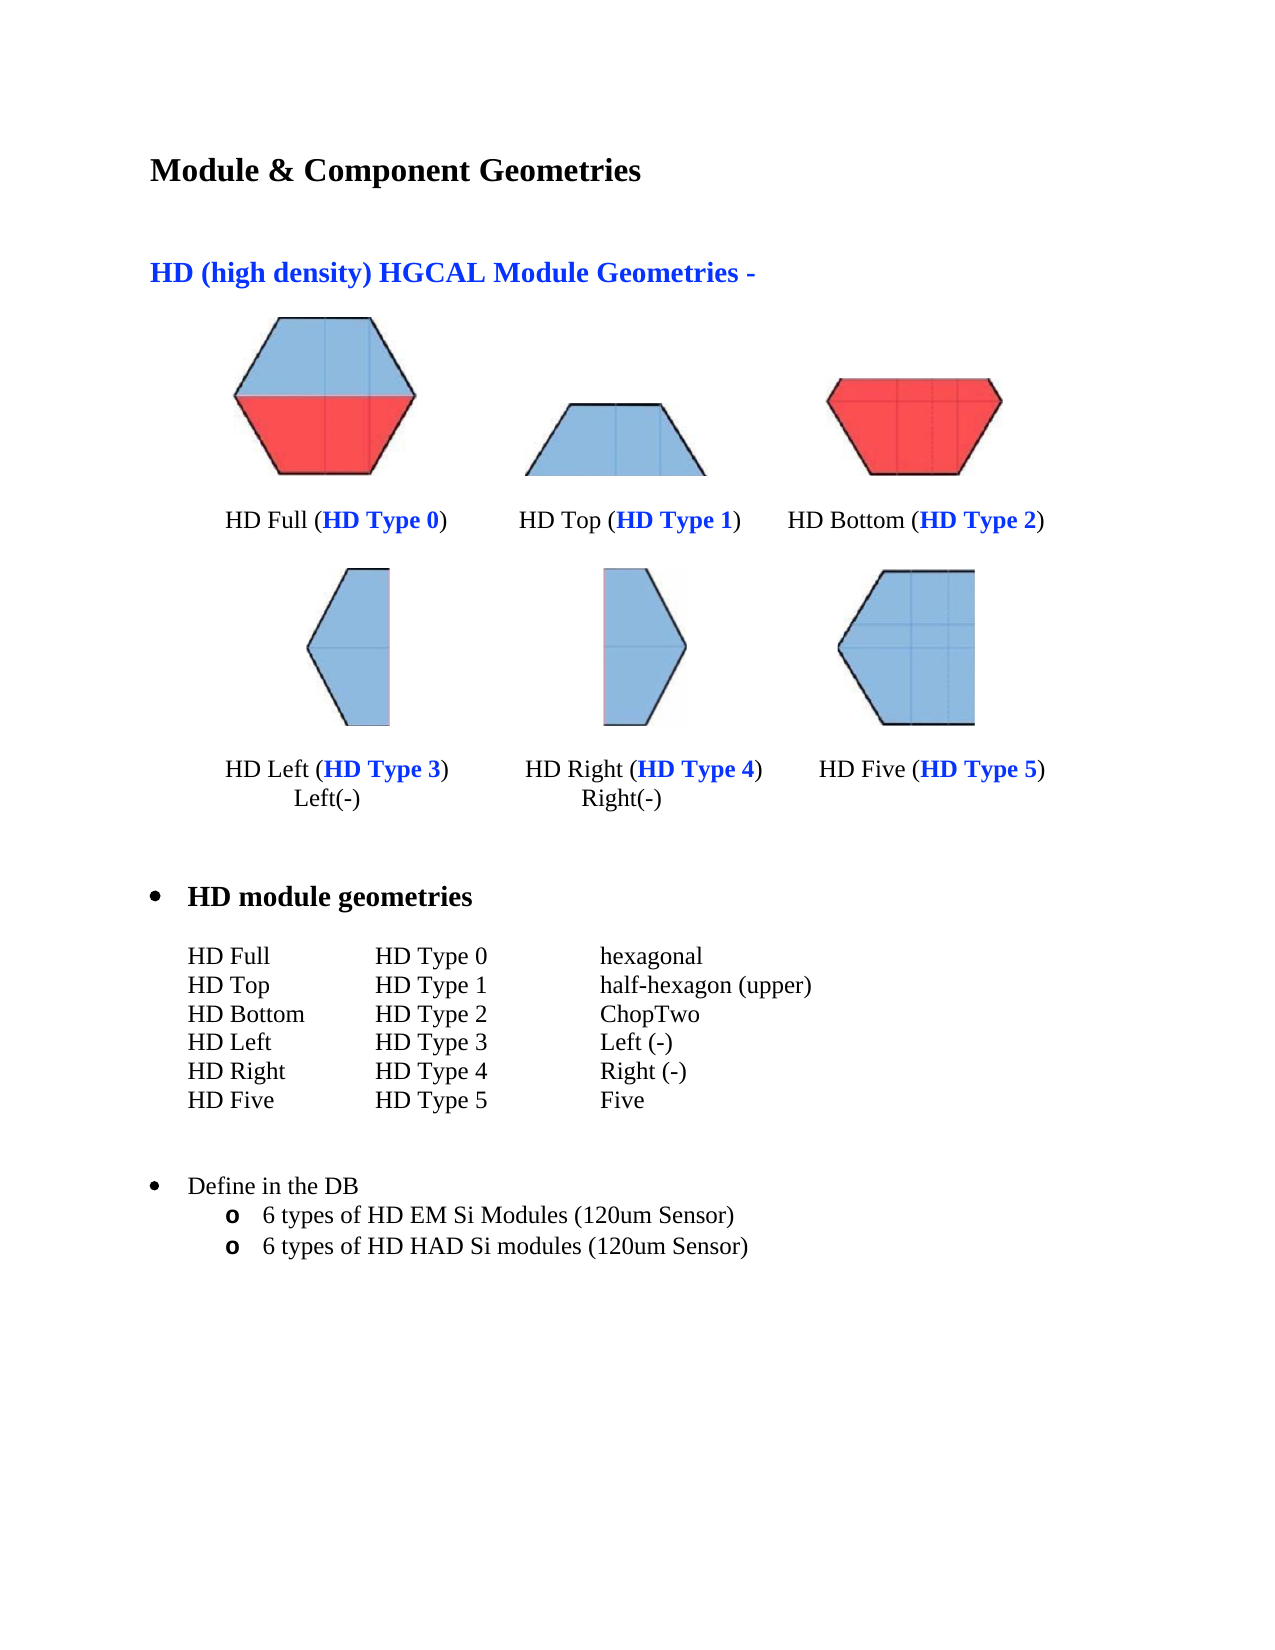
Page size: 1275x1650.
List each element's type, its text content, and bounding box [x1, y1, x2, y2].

text Left(-) Right(-) [150, 783, 1125, 812]
picture [825, 378, 1003, 476]
picture [306, 568, 390, 726]
list 6 types of HD EM Si Modules (120um Sensor) [225, 1200, 1125, 1231]
text HD Bottom HD Type 2 ChopTwo [187, 999, 1125, 1027]
text HD Top HD Type 1 half-hexagon (upper) [187, 970, 1125, 999]
text HD Five HD Type 5 Five [187, 1085, 1125, 1114]
text HD Full (HD Type 0) HD Top (HD Type 1) HD Bottom (HD Type 2) [150, 505, 1125, 533]
text HD Right HD Type 4 Right (-) [187, 1056, 1125, 1085]
picture [837, 569, 975, 726]
list HD module geometries [150, 879, 1125, 912]
text HD Full HD Type 0 hexagonal [187, 941, 1125, 970]
picture [604, 569, 686, 725]
picture [525, 403, 709, 476]
list Define in the DB [150, 1171, 1125, 1200]
text HD Left (HD Type 3) HD Right (HD Type 4) HD Five (HD Type 5) [150, 754, 1125, 783]
text HD (high density) HGCAL Module Geometries - [150, 255, 1125, 289]
picture [231, 317, 418, 476]
text Module & Component Geometries [150, 150, 1125, 188]
text HD Left HD Type 3 Left (-) [187, 1027, 1125, 1056]
list 6 types of HD HAD Si modules (120um Sensor) [225, 1231, 1125, 1262]
